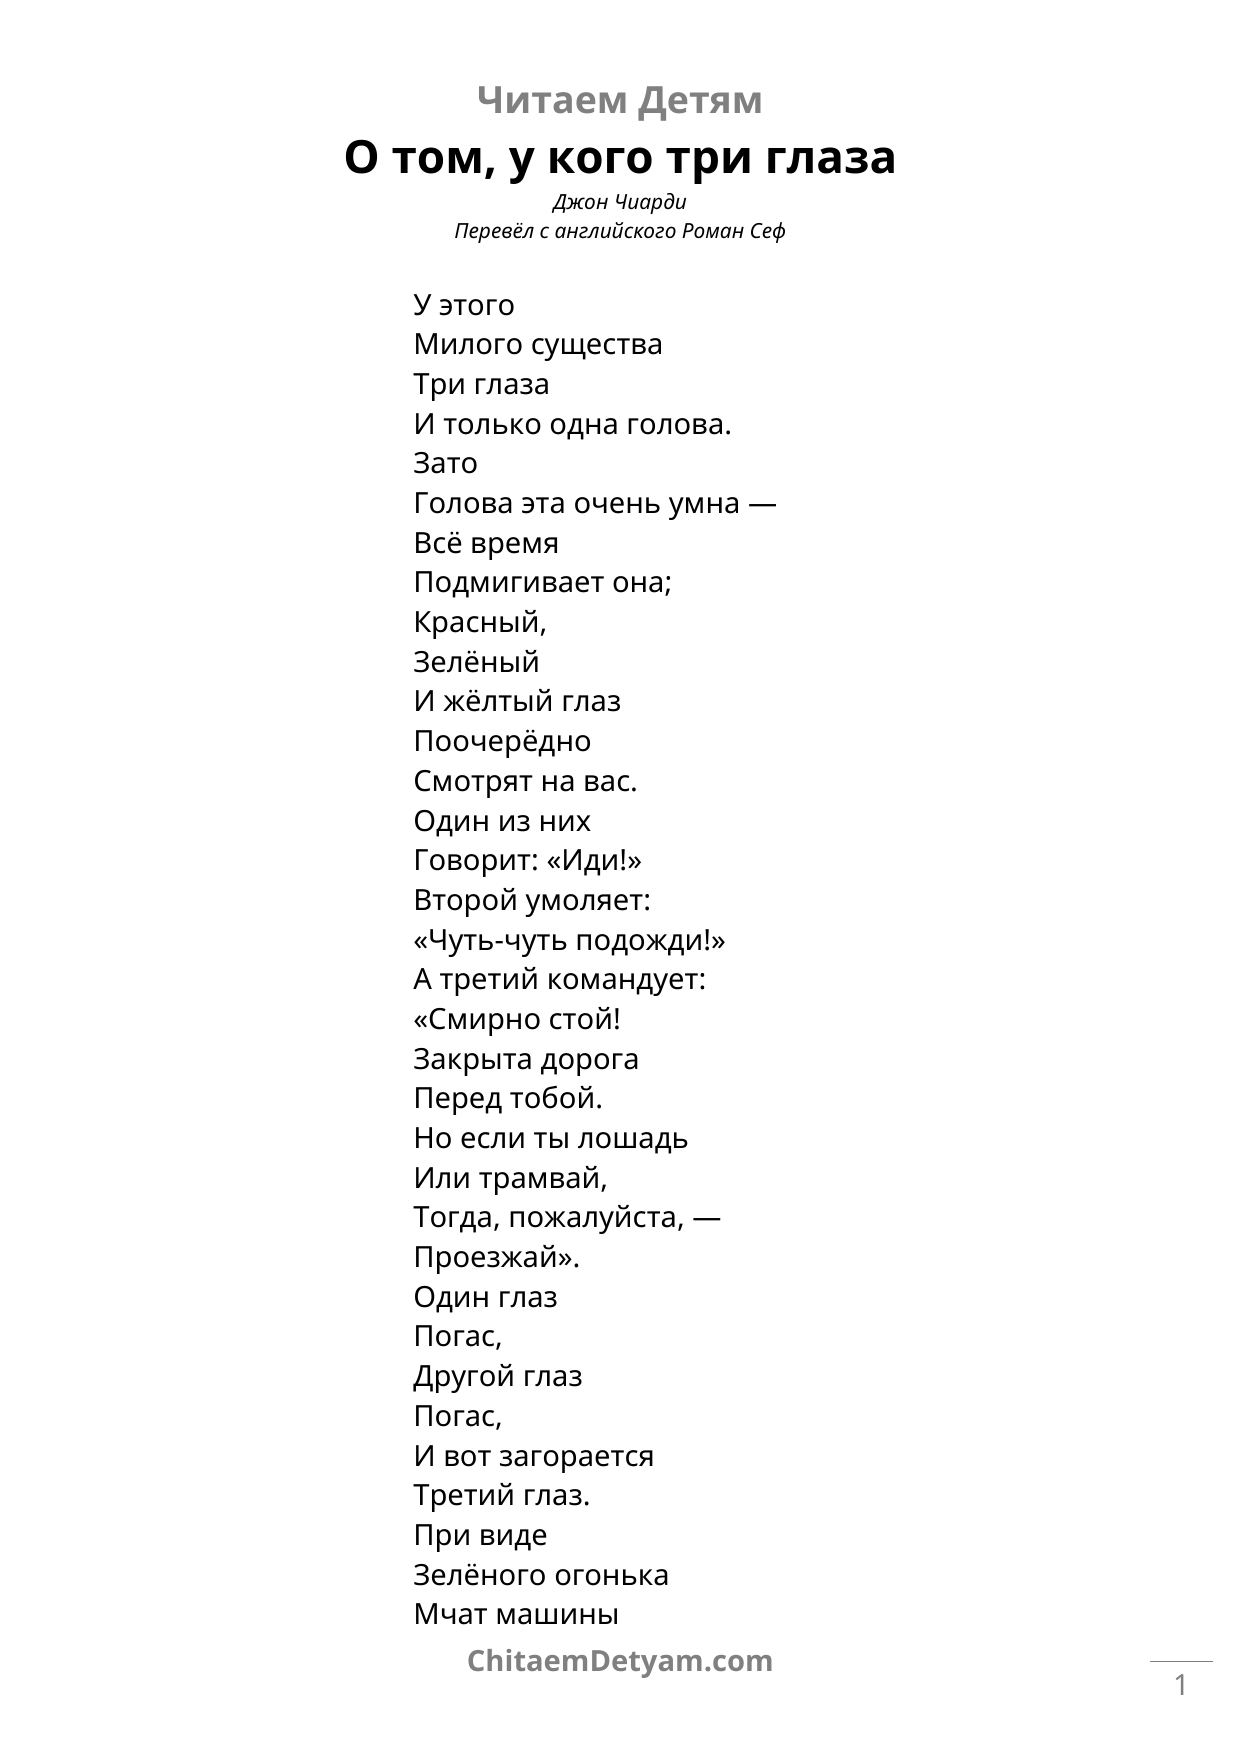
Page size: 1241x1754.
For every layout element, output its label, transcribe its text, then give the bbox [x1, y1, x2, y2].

text Или трамвай, [413, 1157, 1122, 1197]
text Зелёный [413, 641, 1122, 681]
text Подмигивает она; [413, 562, 1122, 601]
text Три глаза [413, 363, 1122, 403]
text Голова эта очень умна — [413, 482, 1122, 522]
text Тогда, пожалуйста, — [413, 1197, 1122, 1236]
text И вот загорается [413, 1435, 1122, 1474]
text Один из них [413, 800, 1122, 839]
text И жёлтый глаз [413, 681, 1122, 720]
text Закрыта дорога [413, 1038, 1122, 1078]
text Говорит: «Иди!» [413, 839, 1122, 879]
text Смотрят на вас. [413, 760, 1122, 800]
text У этого [413, 284, 1122, 323]
text И только одна голова. [413, 403, 1122, 443]
text Зелёного огонька [413, 1554, 1122, 1593]
text Всё время [413, 522, 1122, 562]
text А третий командует: [413, 958, 1122, 998]
text Погас, [413, 1316, 1122, 1355]
text О том, у кого три глаза Джон Чиарди Перевёл с английского Роман Сеф [118, 125, 1122, 244]
text При виде [413, 1514, 1122, 1554]
text Третий глаз. [413, 1474, 1122, 1514]
text Но если ты лошадь [413, 1117, 1122, 1157]
text Другой глаз [413, 1355, 1122, 1395]
text Поочерёдно [413, 720, 1122, 760]
text Второй умоляет: [413, 879, 1122, 919]
text «Чуть-чуть подожди!» [413, 919, 1122, 958]
text Зато [413, 443, 1122, 482]
text Милого существа [413, 323, 1122, 363]
text Один глаз [413, 1276, 1122, 1316]
text «Смирно стой! [413, 998, 1122, 1038]
text Красный, [413, 601, 1122, 641]
text Погас, [413, 1395, 1122, 1435]
text Проезжай». [413, 1236, 1122, 1276]
text Мчат машины [413, 1593, 1122, 1633]
text Перед тобой. [413, 1078, 1122, 1117]
